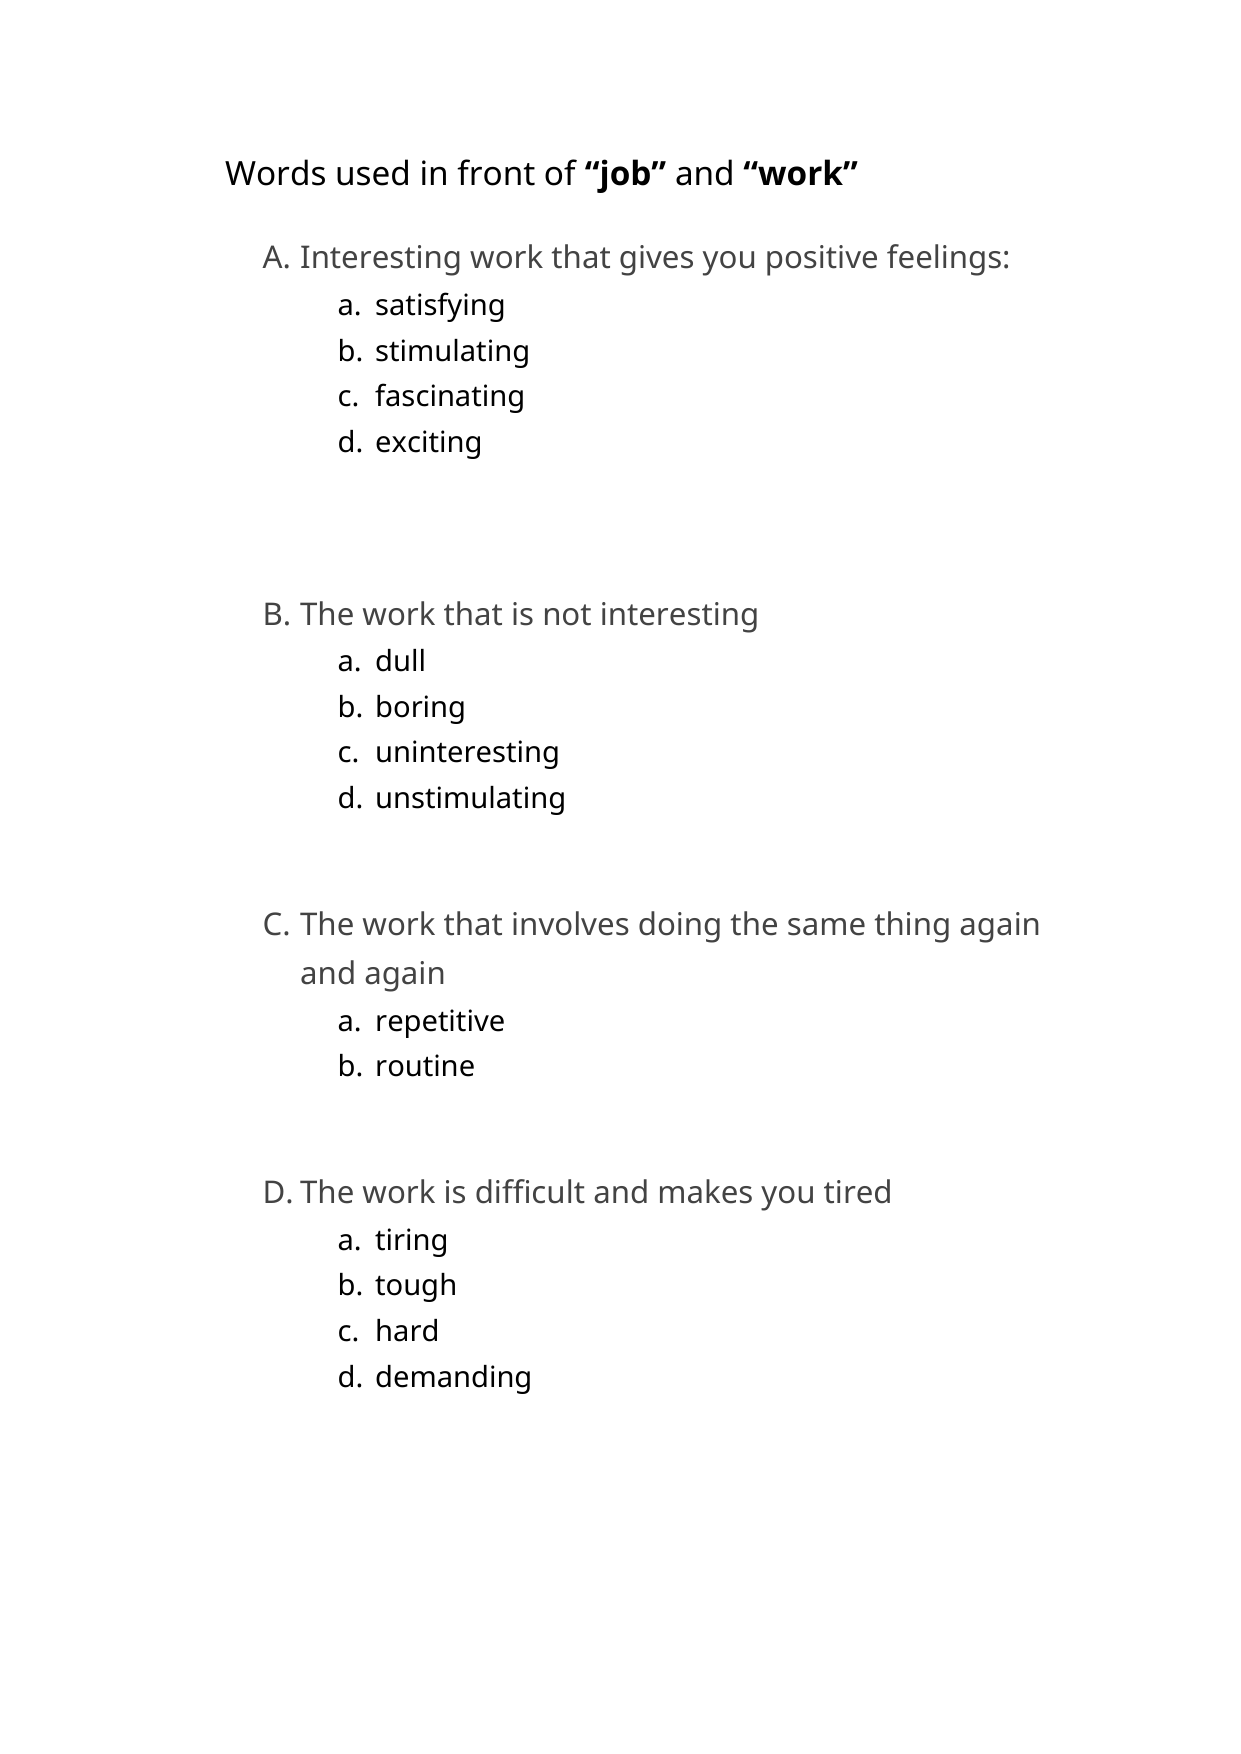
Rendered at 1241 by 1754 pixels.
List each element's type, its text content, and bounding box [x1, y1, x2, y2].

list fascinating [337, 376, 1090, 415]
list routine [337, 1046, 1090, 1085]
list unstimulating [337, 777, 1090, 817]
list boring [337, 686, 1090, 726]
list exciting [337, 421, 1090, 461]
subtitle The work that is not interesting [262, 592, 1090, 634]
subtitle Words used in front of “job” and “work” [150, 150, 1090, 195]
list stimulating [337, 330, 1090, 370]
list demanding [337, 1356, 1090, 1396]
list tiring [337, 1219, 1090, 1259]
list uninteresting [337, 732, 1090, 771]
subtitle The work that involves doing the same thing again and again [262, 902, 1090, 993]
list satisfying [337, 284, 1090, 324]
list dull [337, 641, 1090, 680]
subtitle Interesting work that gives you positive feelings: [262, 236, 1090, 278]
list tough [337, 1265, 1090, 1304]
list hard [337, 1310, 1090, 1350]
list repetitive [337, 1000, 1090, 1039]
subtitle The work is difficult and makes you tired [262, 1170, 1090, 1213]
